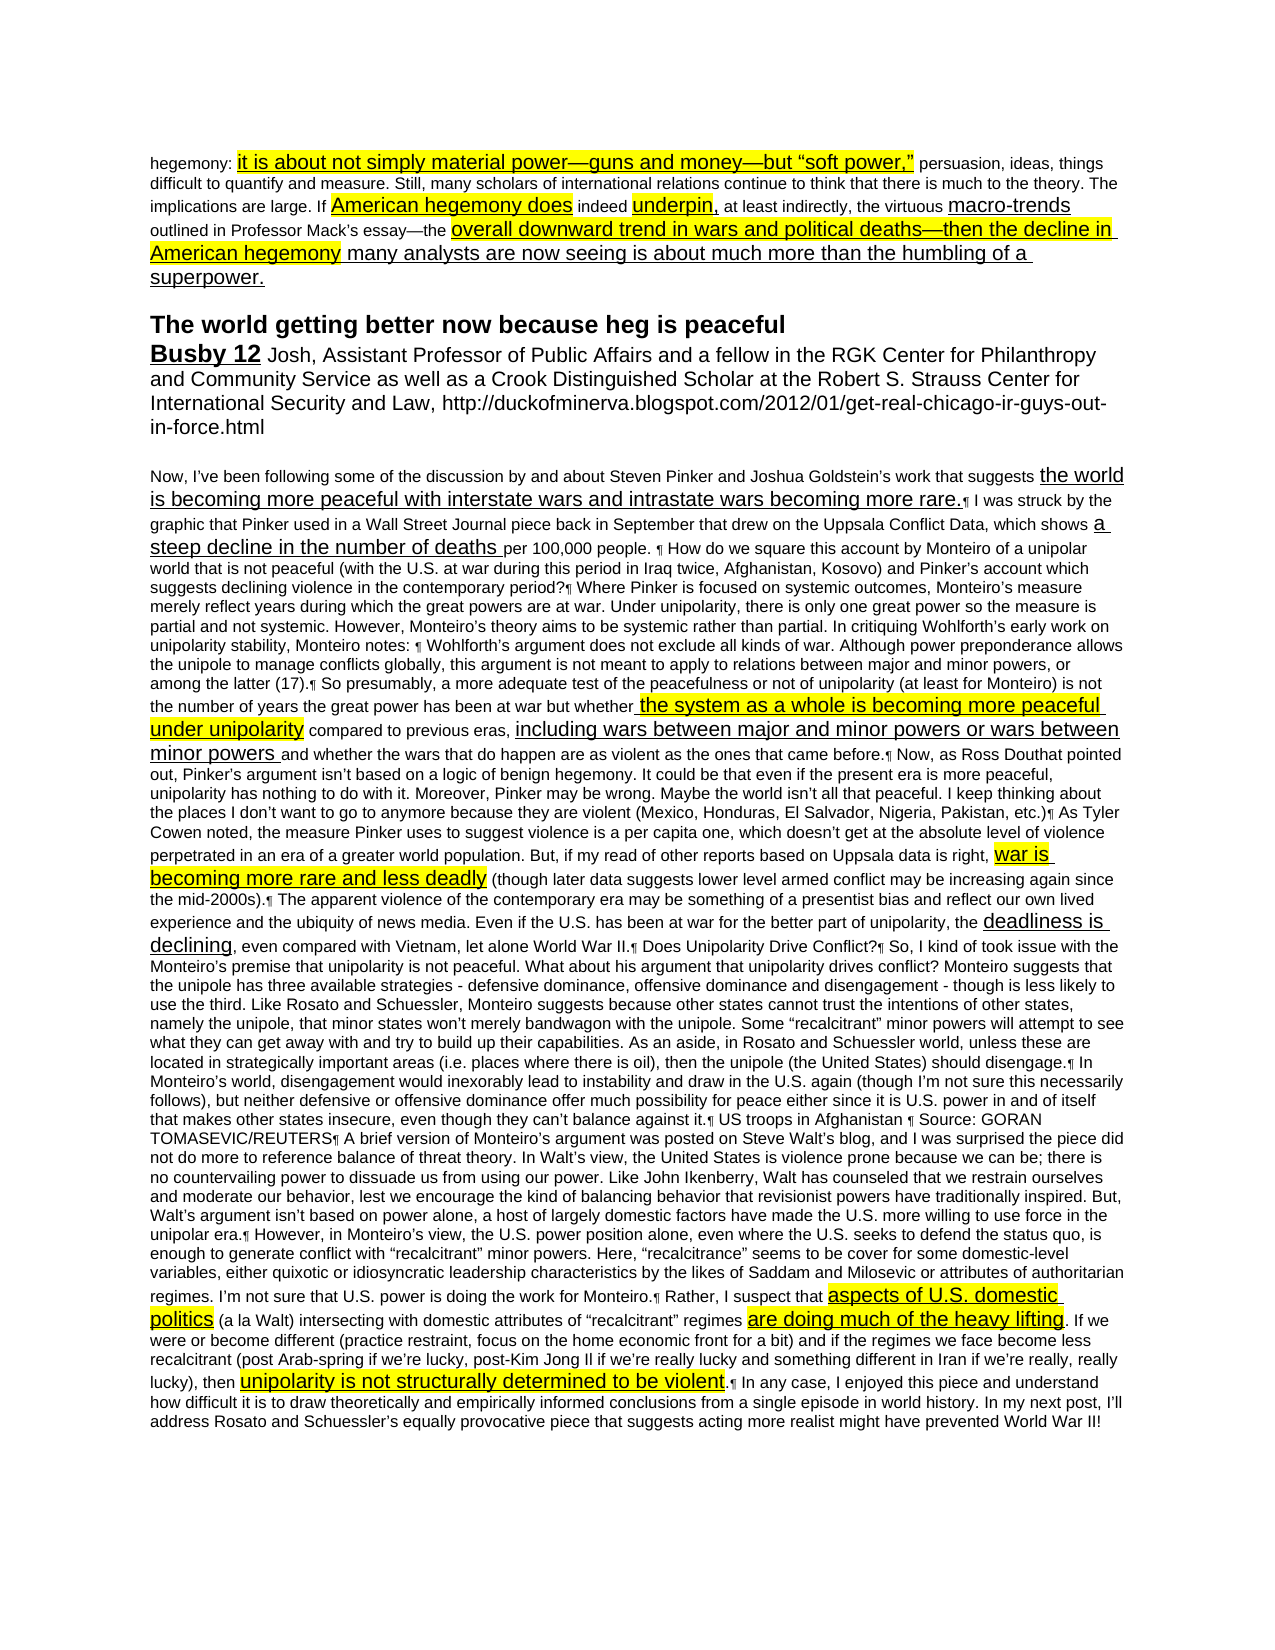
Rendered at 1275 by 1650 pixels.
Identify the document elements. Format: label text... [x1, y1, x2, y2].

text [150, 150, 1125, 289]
text Busby 12 Josh, Assistant Professor of Public Affairs and a fellow in the RGK Center for Philanthropy and Community Service as well as a Crook Distinguished Scholar at the Robert S. Strauss Center for International Security and Law, http://duckofminerva.blogspot.com/2012/01/get-real-chicago-ir-guys-out-in-force.html [150, 338, 1125, 439]
subtitle The world getting better now because heg is peaceful [150, 310, 1125, 338]
text Now, I’ve been following some of the discussion by and about Steven Pinker and Joshua Goldstein’s work that suggests the world is becoming more peaceful with interstate wars and intrastate wars becoming more rare.¶ I was struck by the graphic that Pinker used in a Wall Street Journal piece back in September that drew on the Uppsala Conflict Data, which shows a steep decline in the number of deaths per 100,000 people. ¶ How do we square this account by Monteiro of a unipolar world that is not peaceful (with the U.S. at war during this period in Iraq twice, Afghanistan, Kosovo) and Pinker’s account which suggests declining violence in the contemporary period?¶ Where Pinker is focused on systemic outcomes, Monteiro’s measure merely reflect years during which the great powers are at war. Under unipolarity, there is only one great power so the measure is partial and not systemic. However, Monteiro’s theory aims to be systemic rather than partial. In critiquing Wohlforth’s early work on unipolarity stability, Monteiro notes: ¶ Wohlforth’s argument does not exclude all kinds of war. Although power preponderance allows the unipole to manage conflicts globally, this argument is not meant to apply to relations between major and minor powers, or among the latter (17).¶ So presumably, a more adequate test of the peacefulness or not of unipolarity (at least for Monteiro) is not the number of years the great power has been at war but whether the system as a whole is becoming more peaceful under unipolarity compared to previous eras, including wars between major and minor powers or wars between minor powers and whether the wars that do happen are as violent as the ones that came before.¶ Now, as Ross Douthat pointed out, Pinker’s argument isn’t based on a logic of benign hegemony. It could be that even if the present era is more peaceful, unipolarity has nothing to do with it. Moreover, Pinker may be wrong. Maybe the world isn’t all that peaceful. I keep thinking about the places I don’t want to go to anymore because they are violent (Mexico, Honduras, El Salvador, Nigeria, Pakistan, etc.)¶ As Tyler Cowen noted, the measure Pinker uses to suggest violence is a per capita one, which doesn’t get at the absolute level of violence perpetrated in an era of a greater world population. But, if my read of other reports based on Uppsala data is right, war is becoming more rare and less deadly (though later data suggests lower level armed conflict may be increasing again since the mid-2000s).¶ The apparent violence of the contemporary era may be something of a presentist bias and reflect our own lived experience and the ubiquity of news media. Even if the U.S. has been at war for the better part of unipolarity, the deadliness is declining, even compared with Vietnam, let alone World War II.¶ Does Unipolarity Drive Conflict?¶ So, I kind of took issue with the Monteiro’s premise that unipolarity is not peaceful. What about his argument that unipolarity drives conflict? Monteiro suggests that the unipole has three available strategies - defensive dominance, offensive dominance and disengagement - though is less likely to use the third. Like Rosato and Schuessler, Monteiro suggests because other states cannot trust the intentions of other states, namely the unipole, that minor states won’t merely bandwagon with the unipole. Some “recalcitrant” minor powers will attempt to see what they can get away with and try to build up their capabilities. As an aside, in Rosato and Schuessler world, unless these are located in strategically important areas (i.e. places where there is oil), then the unipole (the United States) should disengage.¶ In Monteiro’s world, disengagement would inexorably lead to instability and draw in the U.S. again (though I’m not sure this necessarily follows), but neither defensive or offensive dominance offer much possibility for peace either since it is U.S. power in and of itself that makes other states insecure, even though they can’t balance against it.¶ US troops in Afghanistan ¶ Source: GORAN TOMASEVIC/REUTERS¶ A brief version of Monteiro’s argument was posted on Steve Walt’s blog, and I was surprised the piece did not do more to reference balance of threat theory. In Walt’s view, the United States is violence prone because we can be; there is no countervailing power to dissuade us from using our power. Like John Ikenberry, Walt has counseled that we restrain ourselves and moderate our behavior, lest we encourage the kind of balancing behavior that revisionist powers have traditionally inspired. But, Walt’s argument isn’t based on power alone, a host of largely domestic factors have made the U.S. more willing to use force in the unipolar era.¶ However, in Monteiro’s view, the U.S. power position alone, even where the U.S. seeks to defend the status quo, is enough to generate conflict with “recalcitrant” minor powers. Here, “recalcitrance” seems to be cover for some domestic-level variables, either quixotic or idiosyncratic leadership characteristics by the likes of Saddam and Milosevic or attributes of authoritarian regimes. I’m not sure that U.S. power is doing the work for Monteiro.¶ Rather, I suspect that aspects of U.S. domestic politics (a la Walt) intersecting with domestic attributes of “recalcitrant” regimes are doing much of the heavy lifting. If we were or become different (practice restraint, focus on the home economic front for a bit) and if the regimes we face become less recalcitrant (post Arab-spring if we’re lucky, post-Kim Jong Il if we’re really lucky and something different in Iran if we’re really, really lucky), then unipolarity is not structurally determined to be violent.¶ In any case, I enjoyed this piece and understand how difficult it is to draw theoretically and empirically informed conclusions from a single episode in world history. In my next post, I’ll address Rosato and Schuessler’s equally provocative piece that suggests acting more realist might have prevented World War II! [150, 463, 1125, 1431]
